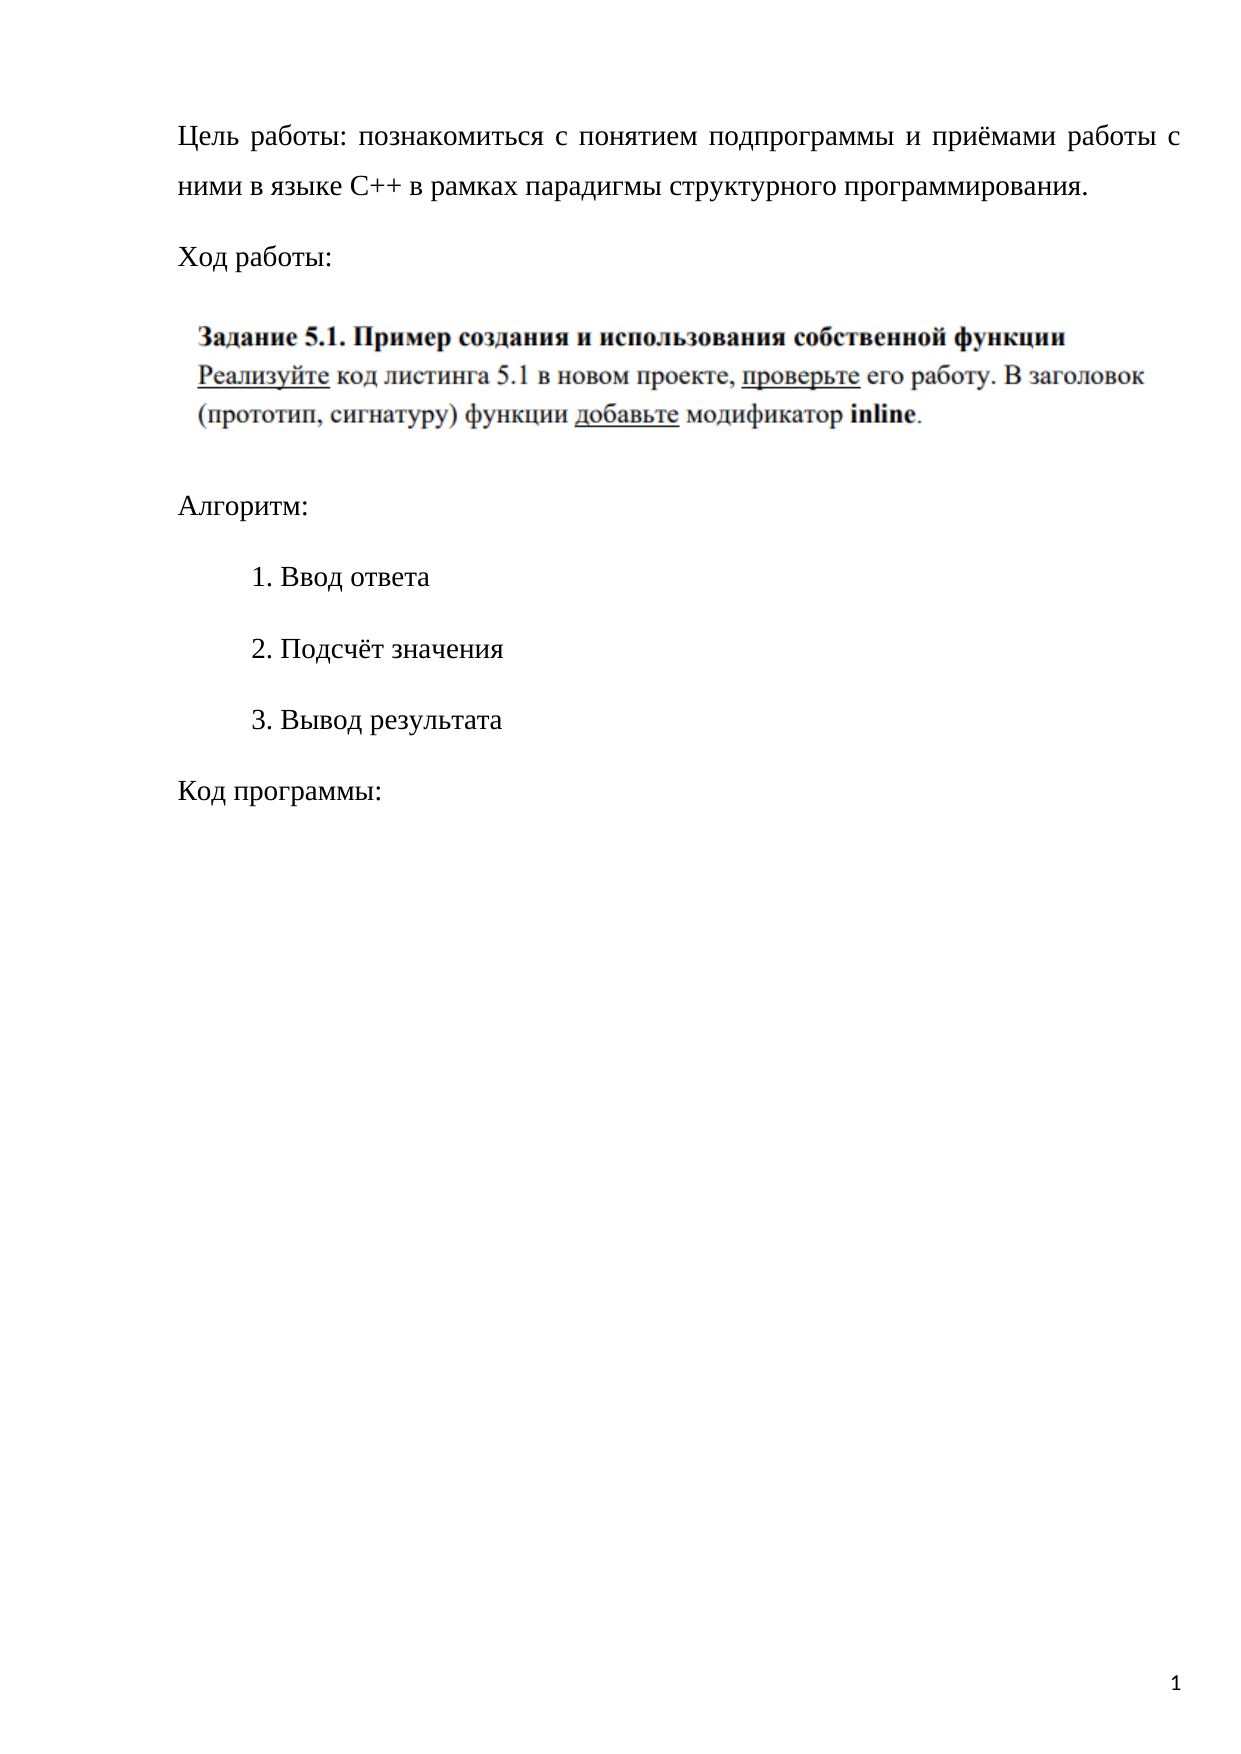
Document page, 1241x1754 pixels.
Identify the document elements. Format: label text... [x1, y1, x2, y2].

text Цель работы: познакомиться с понятием подпрограммы и приёмами работы с ними в языке C++ в рамках парадигмы структурного программирования. [177, 118, 1181, 202]
text Код программы: [177, 773, 1181, 807]
text 1. Ввод ответа [177, 559, 1181, 593]
text Алгоритм: [177, 488, 1181, 522]
text Ход работы: [177, 239, 1181, 273]
text 2. Подсчёт значения [177, 631, 1181, 664]
picture [177, 310, 1181, 454]
text 3. Вывод результата [177, 702, 1181, 735]
